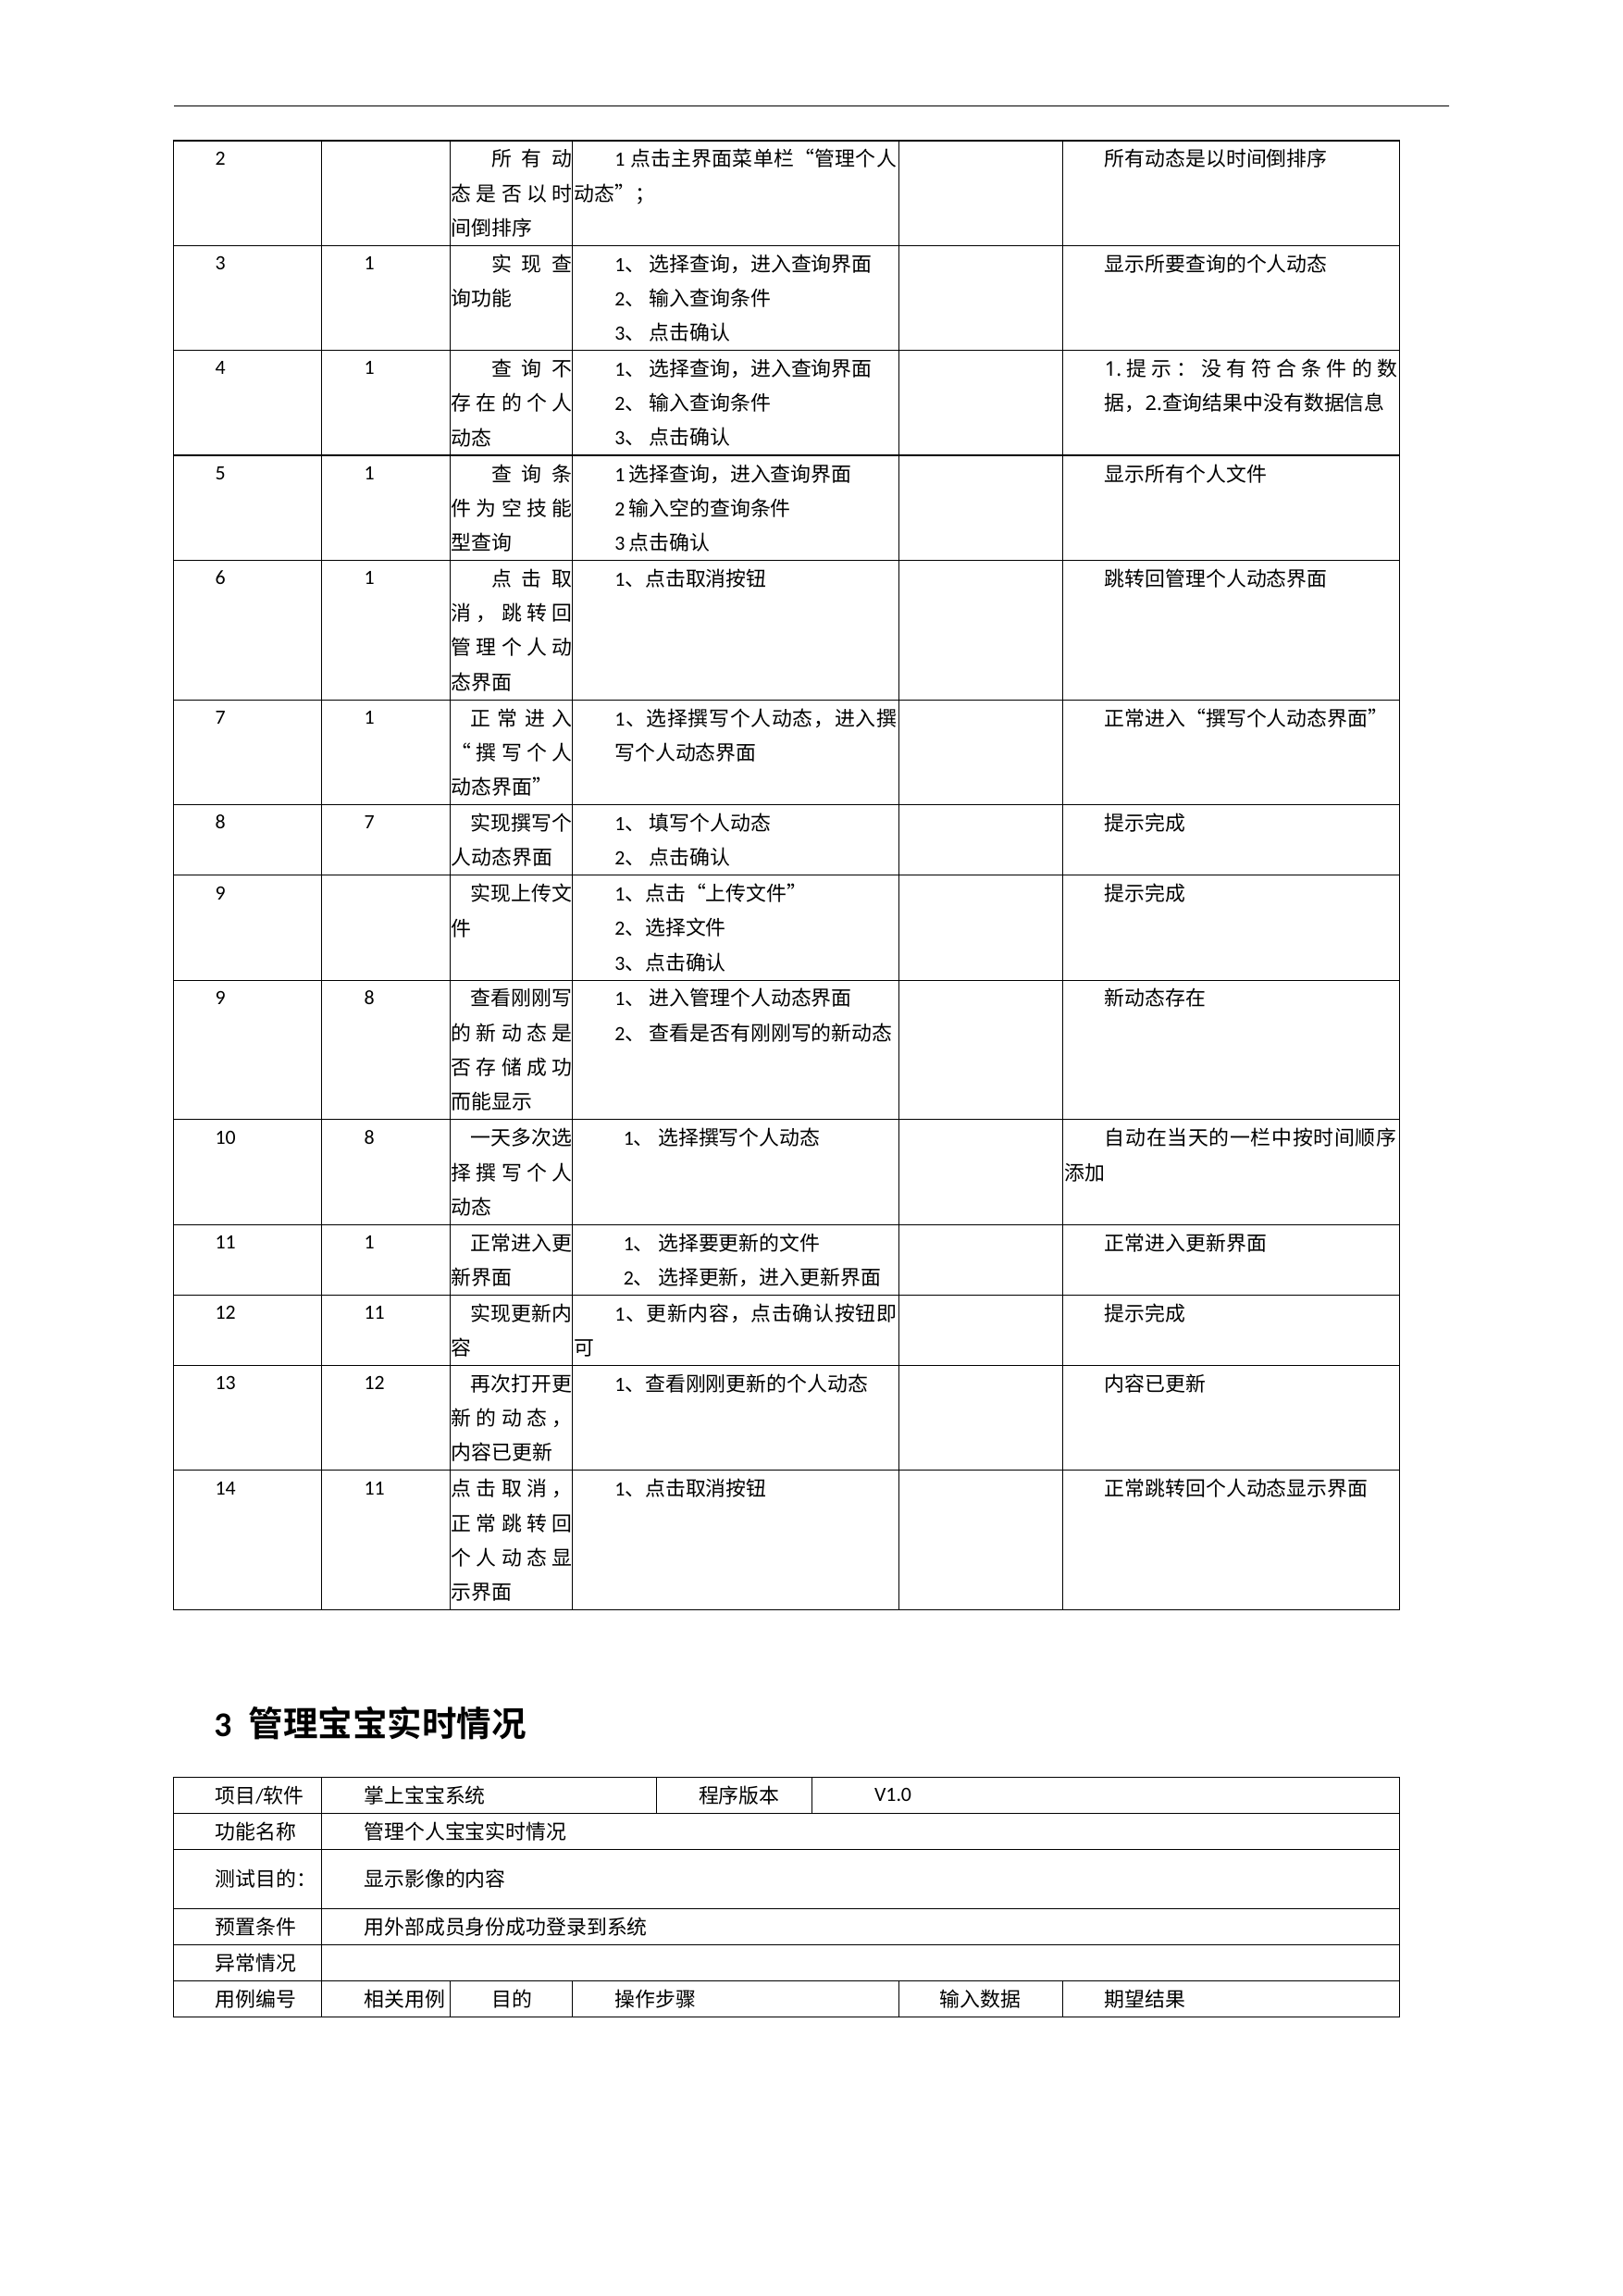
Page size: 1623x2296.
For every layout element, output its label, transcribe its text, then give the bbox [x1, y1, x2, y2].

table_cell 1、点击取消按钮 [573, 561, 898, 700]
table_cell 实现撰写个人动态界面 [451, 805, 572, 875]
table_cell 期望结果 [1063, 1981, 1399, 2017]
table_cell 1 [322, 561, 450, 700]
table_cell 1 点击主界面菜单栏“管理个人动态”； [573, 142, 898, 245]
table_cell 选择查询，进入查询界面 输入查询条件 点击确认 [573, 246, 898, 350]
table_cell 用例编号 [174, 1981, 321, 2017]
table_header 显示影像的内容 [322, 1850, 1399, 1908]
table_cell 所有动态是以时间倒排序 [1063, 142, 1399, 245]
table_cell 进入管理个人动态界面 查看是否有刚刚写的新动态 [573, 981, 898, 1119]
table_cell 2 [174, 142, 321, 245]
table_cell [899, 246, 1062, 350]
table_cell 正常进入更新界面 [1063, 1225, 1399, 1295]
table_cell 自动在当天的一栏中按时间顺序添加 [1063, 1120, 1399, 1224]
table_cell 1 [322, 1225, 450, 1295]
table_cell 1、点击“上传文件” 2、选择文件 3、点击确认 [573, 875, 898, 979]
table_cell 管理个人宝宝实时情况 [322, 1814, 1399, 1849]
table_cell 相关用例 [322, 1981, 450, 2017]
table_cell 11 [174, 1225, 321, 1295]
table_cell 操作步骤 [573, 1981, 898, 2017]
table_cell [899, 805, 1062, 875]
table_header V1.0 [812, 1778, 1399, 1813]
table_cell 11 [322, 1296, 450, 1365]
table_cell 3 [174, 246, 321, 350]
table_cell 8 [174, 805, 321, 875]
table_cell 9 [174, 875, 321, 979]
table_cell 12 [174, 1296, 321, 1365]
table_cell [322, 142, 450, 245]
list 管理宝宝实时情况 [214, 1692, 1449, 1752]
table_cell 提示完成 [1063, 1296, 1399, 1365]
table_header 掌上宝宝系统 [322, 1778, 656, 1813]
table_cell 预置条件 [174, 1909, 321, 1944]
table_cell 所有动态是否以时间倒排序 [451, 142, 572, 245]
table_cell 13 [174, 1366, 321, 1470]
table_cell 12 [322, 1366, 450, 1470]
table_cell 1、查看刚刚更新的个人动态 [573, 1366, 898, 1470]
table_cell 实现更新内容 [451, 1296, 572, 1365]
table_cell 正常进入更新界面 [451, 1225, 572, 1295]
table_cell 4 [174, 351, 321, 454]
table_header 测试目的： [174, 1850, 321, 1908]
table_cell 7 [322, 805, 450, 875]
table_cell 选择要更新的文件 选择更新，进入更新界面 [573, 1225, 898, 1295]
table_cell 新动态存在 [1063, 981, 1399, 1119]
table_cell 功能名称 [174, 1814, 321, 1849]
table_cell [322, 1945, 1399, 1980]
table_cell 查询条件为空技能型查询 [451, 456, 572, 560]
table_cell 用外部成员身份成功登录到系统 [322, 1909, 1399, 1944]
table_cell 跳转回管理个人动态界面 [1063, 561, 1399, 700]
table_cell 提示完成 [1063, 875, 1399, 979]
table_cell 一天多次选择撰写个人动态 [451, 1120, 572, 1224]
table_cell 点击取消，正常跳转回个人动态显示界面 [451, 1471, 572, 1609]
table_cell 1、选择撰写个人动态，进入撰写个人动态界面 [573, 701, 898, 804]
table_cell 实现上传文件 [451, 875, 572, 979]
table_cell [899, 1225, 1062, 1295]
table_cell [899, 1296, 1062, 1365]
table_cell 7 [174, 701, 321, 804]
table_cell 目的 [451, 1981, 572, 2017]
table_cell [899, 1120, 1062, 1224]
table_cell 11 [322, 1471, 450, 1609]
table_cell [899, 351, 1062, 454]
table_cell 5 [174, 456, 321, 560]
table_cell 8 [322, 981, 450, 1119]
table_cell [899, 701, 1062, 804]
table_cell [899, 1471, 1062, 1609]
table_cell 9 [174, 981, 321, 1119]
table_cell 正常跳转回个人动态显示界面 [1063, 1471, 1399, 1609]
table_cell 6 [174, 561, 321, 700]
table_cell [899, 456, 1062, 560]
table_cell 1选择查询，进入查询界面 2输入空的查询条件 3点击确认 [573, 456, 898, 560]
table_cell 显示所要查询的个人动态 [1063, 246, 1399, 350]
table_header 程序版本 [657, 1778, 812, 1813]
table_cell 显示所有个人文件 [1063, 456, 1399, 560]
table_cell 1、更新内容，点击确认按钮即可 [573, 1296, 898, 1365]
table_cell [322, 875, 450, 979]
table_cell 提示完成 [1063, 805, 1399, 875]
table_cell 查询不存在的个人动态 [451, 351, 572, 454]
table_cell 再次打开更新的动态，内容已更新 [451, 1366, 572, 1470]
table_cell 1 [322, 351, 450, 454]
table_cell 点击取消，跳转回管理个人动态界面 [451, 561, 572, 700]
table_cell [899, 981, 1062, 1119]
table_cell 查看刚刚写的新动态是否存储成功而能显示 [451, 981, 572, 1119]
table_cell 正常进入“撰写个人动态界面” [1063, 701, 1399, 804]
table_cell 填写个人动态 点击确认 [573, 805, 898, 875]
table_cell 1 [322, 246, 450, 350]
table_cell 内容已更新 [1063, 1366, 1399, 1470]
table_cell 实现查询功能 [451, 246, 572, 350]
table_cell 1、点击取消按钮 [573, 1471, 898, 1609]
table_cell [899, 561, 1062, 700]
table_cell 正常进入“撰写个人动态界面” [451, 701, 572, 804]
table_cell 8 [322, 1120, 450, 1224]
table_cell 1 [322, 456, 450, 560]
table_cell [899, 142, 1062, 245]
table_cell 异常情况 [174, 1945, 321, 1980]
table_cell 1 [322, 701, 450, 804]
table_cell [899, 1366, 1062, 1470]
table_cell 10 [174, 1120, 321, 1224]
table_header 项目/软件 [174, 1778, 321, 1813]
table_cell [899, 875, 1062, 979]
table_cell 输入数据 [899, 1981, 1062, 2017]
table_cell 选择撰写个人动态 [573, 1120, 898, 1224]
table_cell 选择查询，进入查询界面 输入查询条件 点击确认 [573, 351, 898, 454]
table_cell 1.提示：没有符合条件的数据，2.查询结果中没有数据信息 [1063, 351, 1399, 454]
table_cell 14 [174, 1471, 321, 1609]
